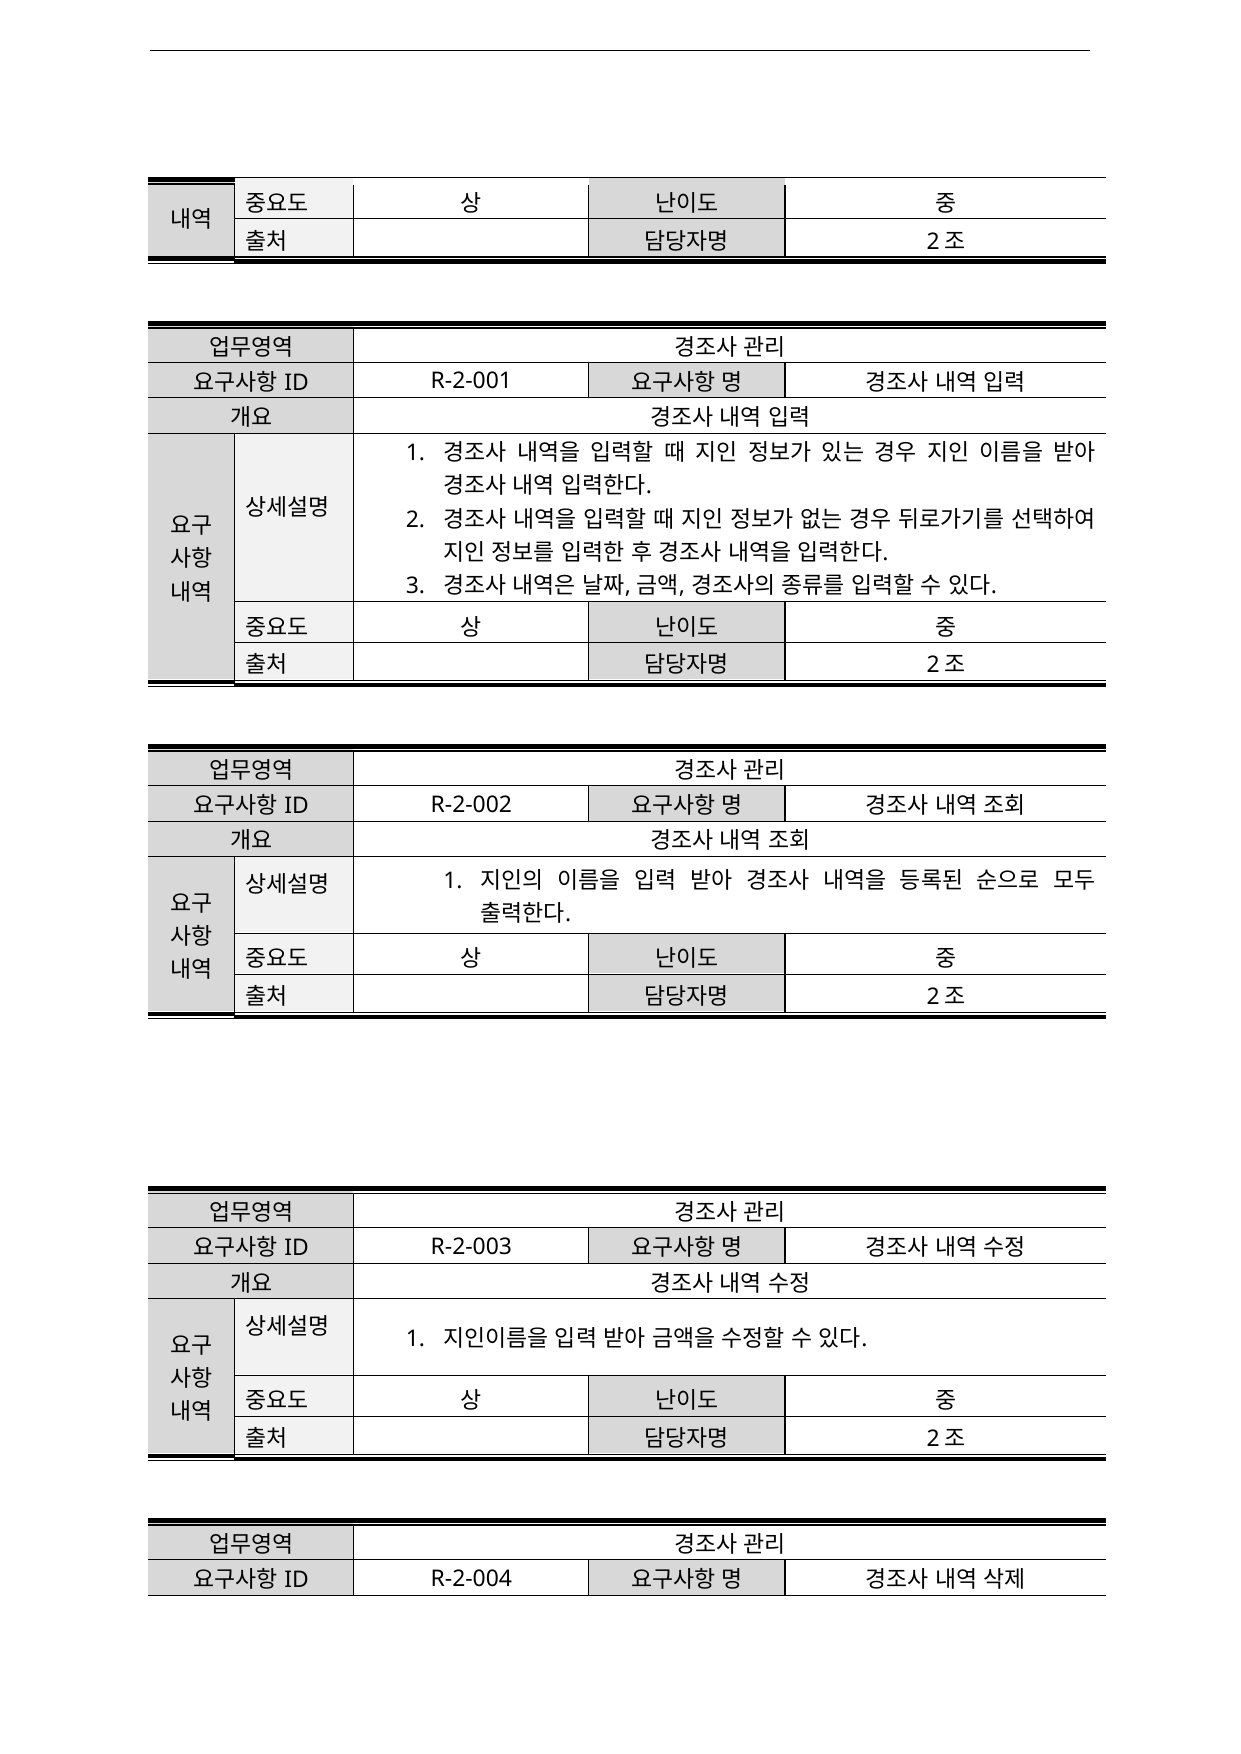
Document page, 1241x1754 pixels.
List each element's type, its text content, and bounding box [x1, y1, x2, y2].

table_cell 출처 [235, 1417, 353, 1453]
table_cell 요구사항 명 [589, 1560, 784, 1595]
table_cell 중 [786, 602, 1106, 642]
table_cell 요구사항 ID [148, 1228, 353, 1263]
table_cell [354, 219, 588, 256]
table_cell 중 [785, 178, 1106, 218]
table_cell 난이도 [589, 178, 785, 218]
table_cell R-2-004 [354, 1560, 588, 1595]
table_cell 요구사항 ID [148, 786, 353, 821]
table_cell 개요 [148, 1264, 353, 1298]
table_cell 개요 [148, 398, 353, 433]
table_cell R-2-001 [354, 363, 588, 397]
table_cell R-2-002 [354, 786, 588, 821]
table_cell 개요 [148, 822, 353, 856]
table_cell 담당자명 [589, 643, 784, 679]
table_cell [354, 975, 588, 1011]
table_header 업무영역 [148, 329, 353, 362]
table_header 경조사 관리 [354, 1526, 1106, 1559]
table_cell 상 [354, 602, 588, 642]
table_cell 상세설명 [235, 857, 353, 932]
table_cell 중요도 [235, 1376, 353, 1416]
table_cell 상 [354, 178, 588, 218]
table_cell 경조사 내역 삭제 [786, 1560, 1106, 1595]
table_cell 요구사항 명 [589, 1228, 784, 1263]
table_header 업무영역 [148, 1526, 353, 1559]
table_header 업무영역 [148, 752, 353, 785]
table_cell 중요도 [235, 934, 353, 973]
table_cell 요구 사항 내역 [148, 1299, 234, 1453]
table_cell 2조 [786, 219, 1106, 256]
table_cell [354, 1417, 588, 1453]
table_cell 요구 사항 내역 [148, 857, 234, 1011]
table_cell 담당자명 [589, 1417, 784, 1453]
table_cell 경조사 내역 입력 [354, 398, 1106, 433]
table_cell [354, 643, 588, 679]
table_cell 상세설명 [235, 1299, 353, 1374]
table_cell 출처 [235, 219, 353, 256]
table_cell 요구 사항 내역 [148, 185, 234, 256]
table_cell 상 [354, 934, 588, 973]
table_cell 경조사 내역 입력 [786, 363, 1106, 397]
table_cell 출처 [235, 975, 353, 1011]
table_cell 난이도 [589, 1376, 784, 1416]
table_cell 요구사항 ID [148, 363, 353, 397]
table_cell 2조 [786, 975, 1106, 1011]
table_cell 요구사항 명 [589, 786, 784, 821]
table_cell 요구사항 ID [148, 1560, 353, 1595]
table_cell 지인이름을 입력 받아 금액을 수정할 수 있다. [354, 1299, 1106, 1374]
table_cell 중요도 [235, 602, 353, 642]
table_cell 중 [786, 1376, 1106, 1416]
table_cell 경조사 내역 조회 [786, 786, 1106, 821]
table_cell 요구 사항 내역 [148, 434, 234, 679]
table_header 경조사 관리 [354, 329, 1106, 362]
table_cell 중 [786, 934, 1106, 973]
table_header 경조사 관리 [354, 1194, 1106, 1227]
table_cell 담당자명 [589, 219, 784, 256]
table_cell 상 [354, 1376, 588, 1416]
table_cell 난이도 [589, 934, 784, 973]
table_header 경조사 관리 [354, 752, 1106, 785]
table_cell 출처 [235, 643, 353, 679]
table_cell 경조사 내역 수정 [354, 1264, 1106, 1298]
table_cell 난이도 [589, 602, 784, 642]
table_cell 지인의 이름을 입력 받아 경조사 내역을 등록된 순으로 모두 출력한다. [354, 857, 1106, 932]
table_cell 2조 [786, 643, 1106, 679]
table_cell 경조사 내역을 입력할 때 지인 정보가 있는 경우 지인 이름을 받아 경조사 내역 입력한다. 경조사 내역을 입력할 때 지인 정보가 없는 경우 뒤로가기를 선택하여 지인 정보를 입력한 후 경조사 내역을 입력한다. 경조사 내역은 날짜, 금액, 경조사의 종류를 입력할 수 있다. [354, 434, 1106, 601]
table_header 업무영역 [148, 1194, 353, 1227]
table_cell 중요도 [235, 178, 353, 218]
table_cell 담당자명 [589, 975, 784, 1011]
table_cell 2조 [786, 1417, 1106, 1453]
table_cell R-2-003 [354, 1228, 588, 1263]
table_cell 경조사 내역 수정 [786, 1228, 1106, 1263]
table_cell 요구사항 명 [589, 363, 784, 397]
table_cell 경조사 내역 조회 [354, 822, 1106, 856]
table_cell 상세설명 [235, 434, 353, 601]
